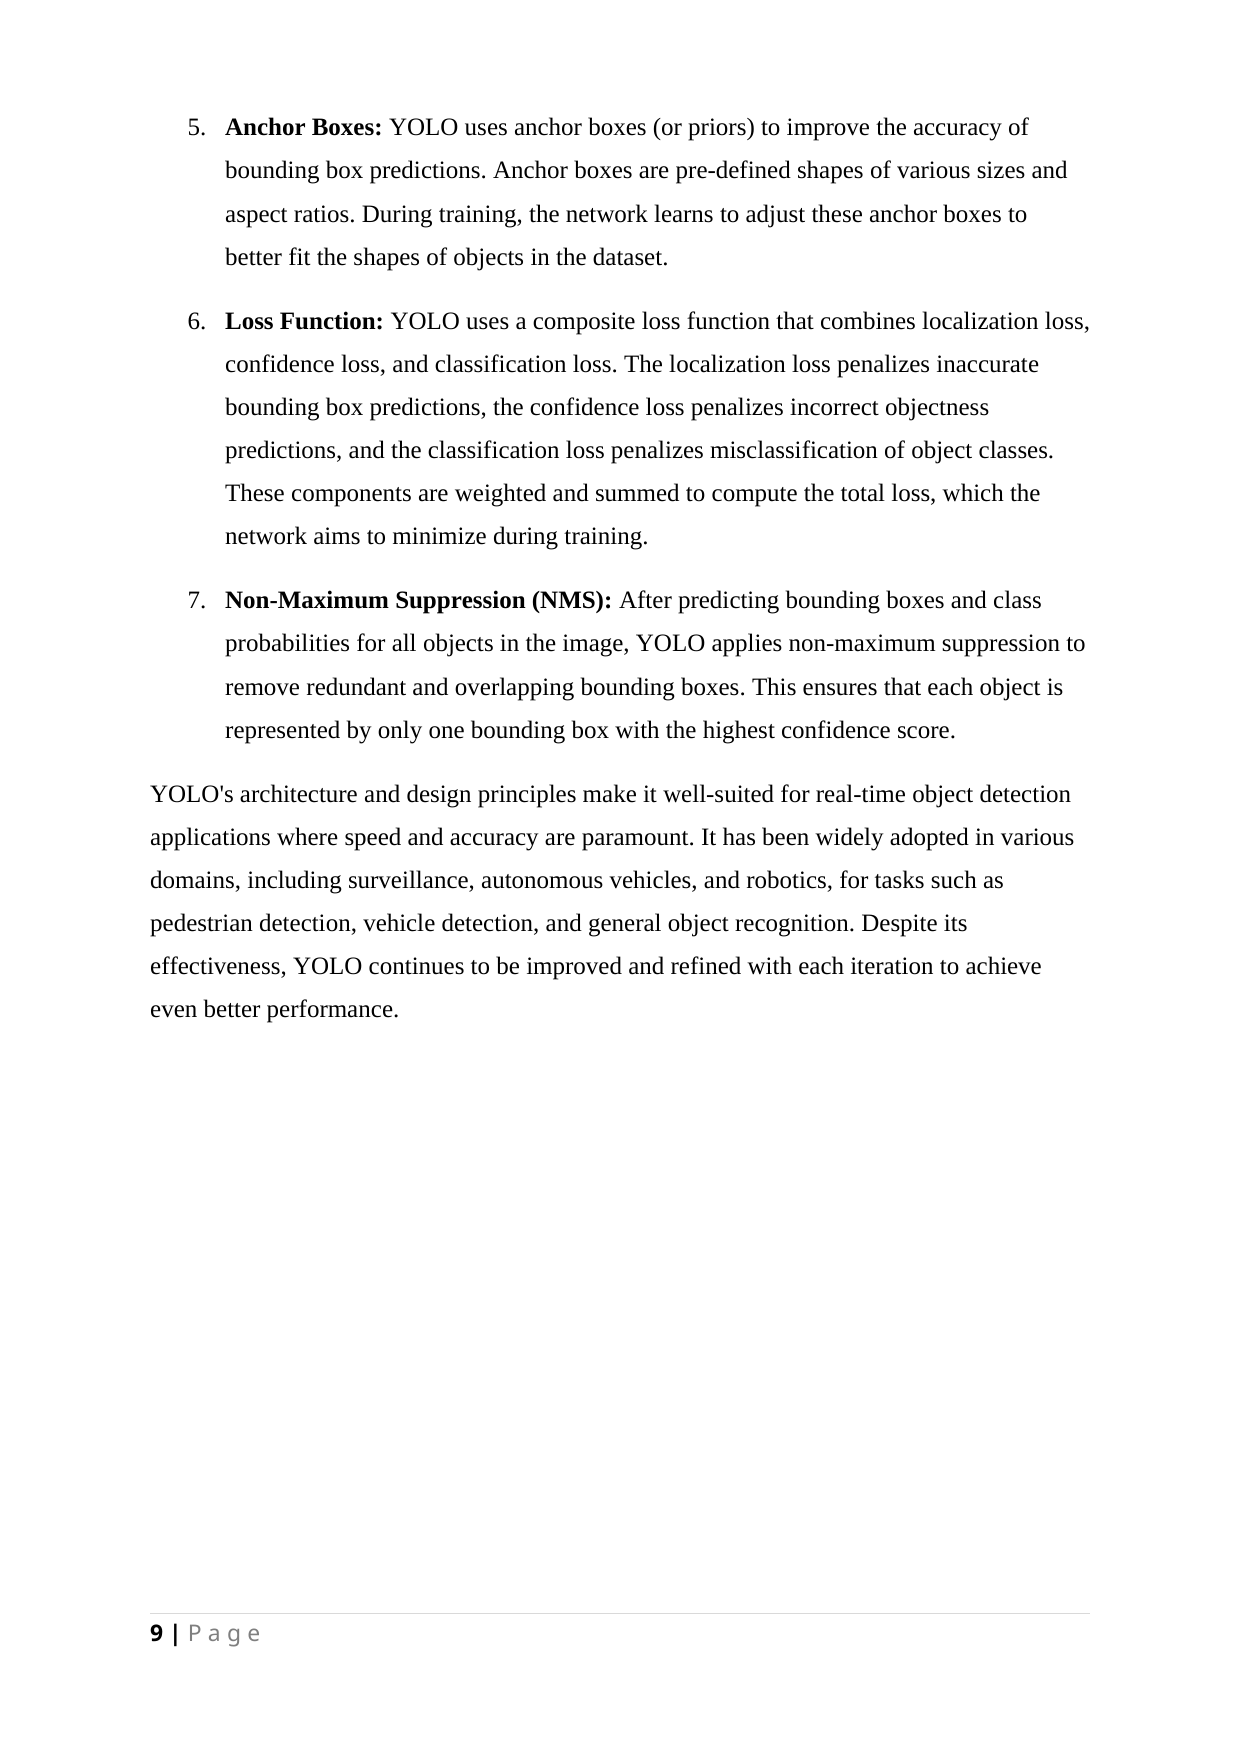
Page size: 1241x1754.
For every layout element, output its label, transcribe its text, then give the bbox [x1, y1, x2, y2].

list Anchor Boxes: YOLO uses anchor boxes (or priors) to improve the accuracy of bounding box predictions. Anchor boxes are pre-defined shapes of various sizes and aspect ratios. During training, the network learns to adjust these anchor boxes to better fit the shapes of objects in the dataset. [187, 112, 1090, 271]
text YOLO's architecture and design principles make it well-suited for real-time object detection applications where speed and accuracy are paramount. It has been widely adopted in various domains, including surveillance, autonomous vehicles, and robotics, for tasks such as pedestrian detection, vehicle detection, and general object recognition. Despite its effectiveness, YOLO continues to be improved and refined with each iteration to achieve even better performance. [150, 779, 1090, 1023]
list Loss Function: YOLO uses a composite loss function that combines localization loss, confidence loss, and classification loss. The localization loss penalizes inaccurate bounding box predictions, the confidence loss penalizes incorrect objectness predictions, and the classification loss penalizes misclassification of object classes. These components are weighted and summed to compute the total loss, which the network aims to minimize during training. [187, 306, 1090, 550]
list Non-Maximum Suppression (NMS): After predicting bounding boxes and class probabilities for all objects in the image, YOLO applies non-maximum suppression to remove redundant and overlapping bounding boxes. This ensures that each object is represented by only one bounding box with the highest confidence score. [187, 585, 1090, 743]
